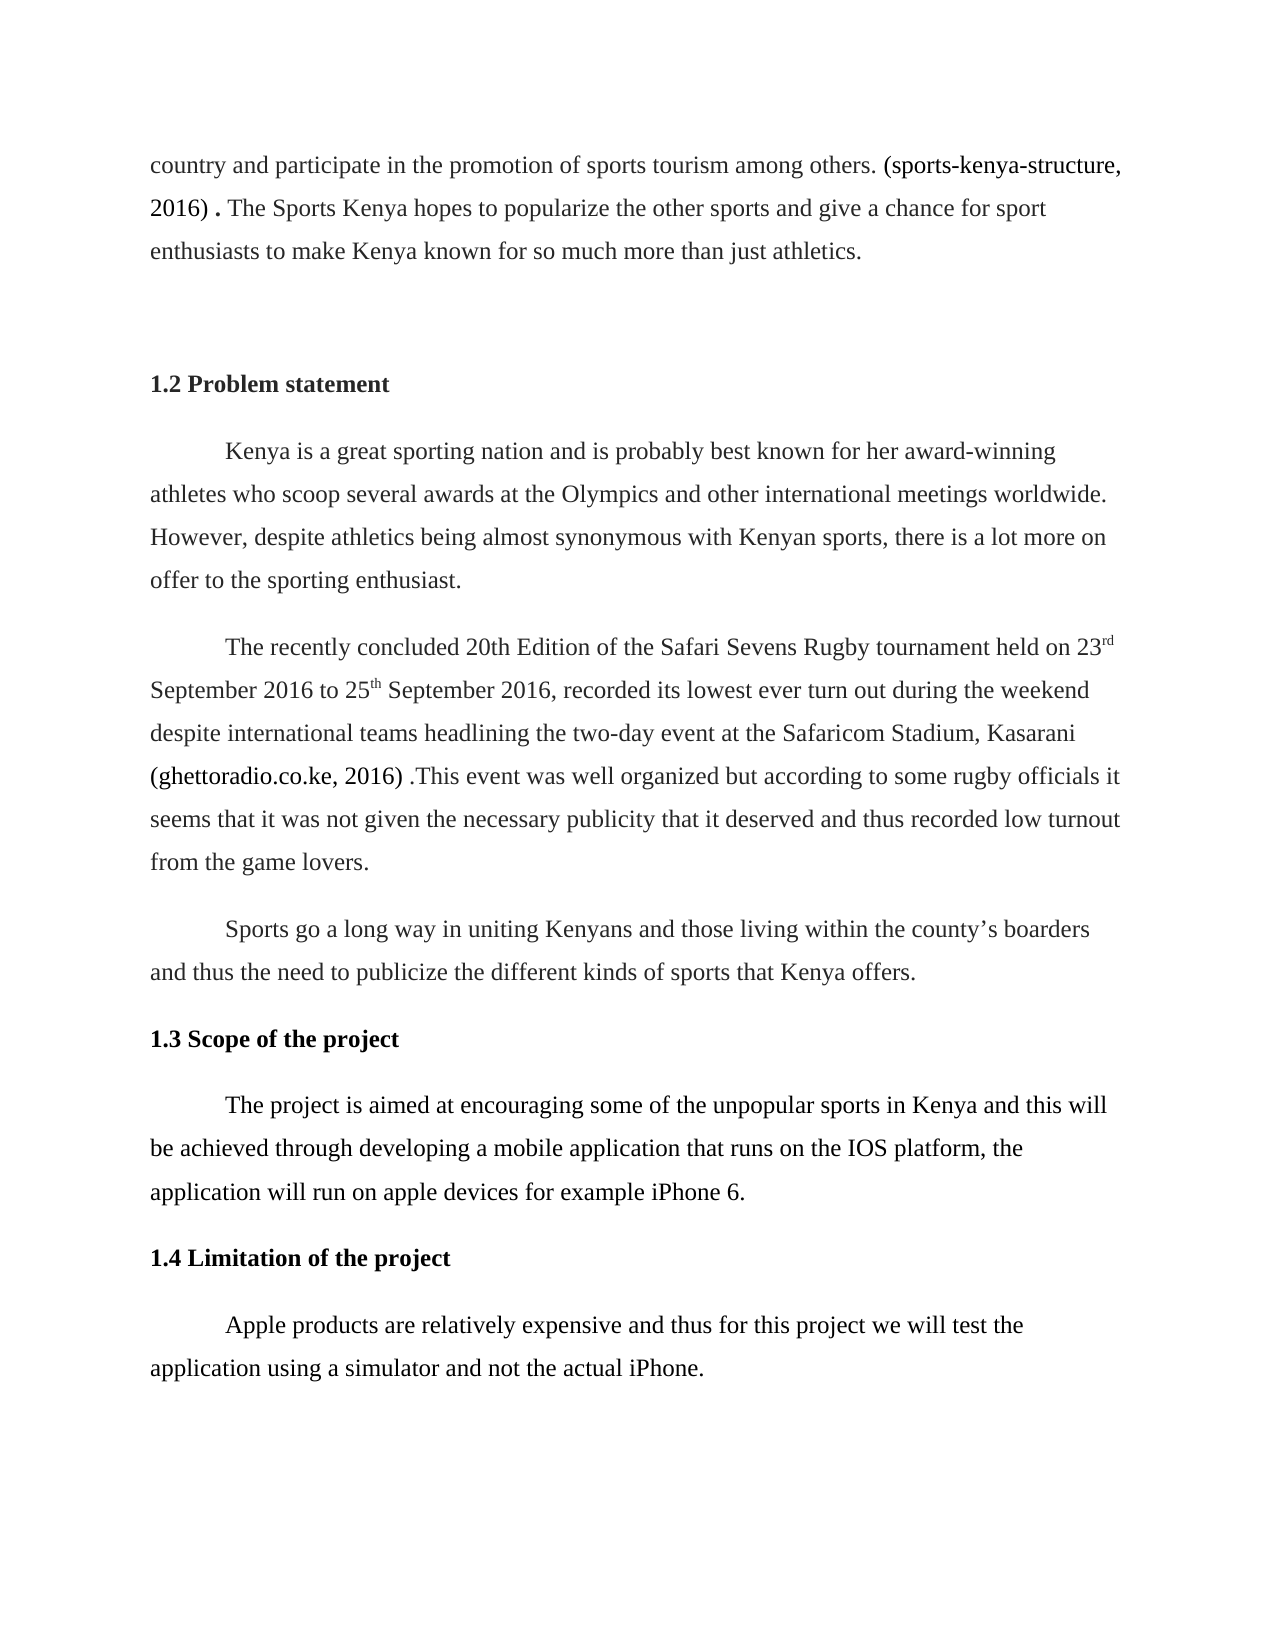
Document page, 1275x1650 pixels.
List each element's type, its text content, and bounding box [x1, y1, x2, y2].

text 1.3 Scope of the project [150, 1024, 1125, 1052]
text Kenya is a great sporting nation and is probably best known for her award-winning athletes who scoop several awards at the Olympics and other international meetings worldwide. However, despite athletics being almost synonymous with Kenyan sports, there is a lot more on offer to the sporting enthusiast. [150, 436, 1125, 594]
text 1.2 Problem statement [150, 369, 1125, 398]
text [150, 150, 1125, 265]
text 1.4 Limitation of the project [150, 1243, 1125, 1272]
text Apple products are relatively expensive and thus for this project we will test the application using a simulator and not the actual iPhone. [150, 1310, 1125, 1382]
text The project is aimed at encouraging some of the unpopular sports in Kenya and this will be achieved through developing a mobile application that runs on the IOS platform, the application will run on apple devices for example iPhone 6. [150, 1090, 1125, 1205]
text Sports go a long way in uniting Kenyans and those living within the county’s boarders and thus the need to publicize the different kinds of sports that Kenya offers. [150, 914, 1125, 986]
text The recently concluded 20th Edition of the Safari Sevens Rugby tournament held on 23rd September 2016 to 25th September 2016, recorded its lowest ever turn out during the weekend despite international teams headlining the two-day event at the Safaricom Stadium, Kasarani .This event was well organized but according to some rugby officials it seems that it was not given the necessary publicity that it deserved and thus recorded low turnout from the game lovers. [150, 632, 1125, 876]
